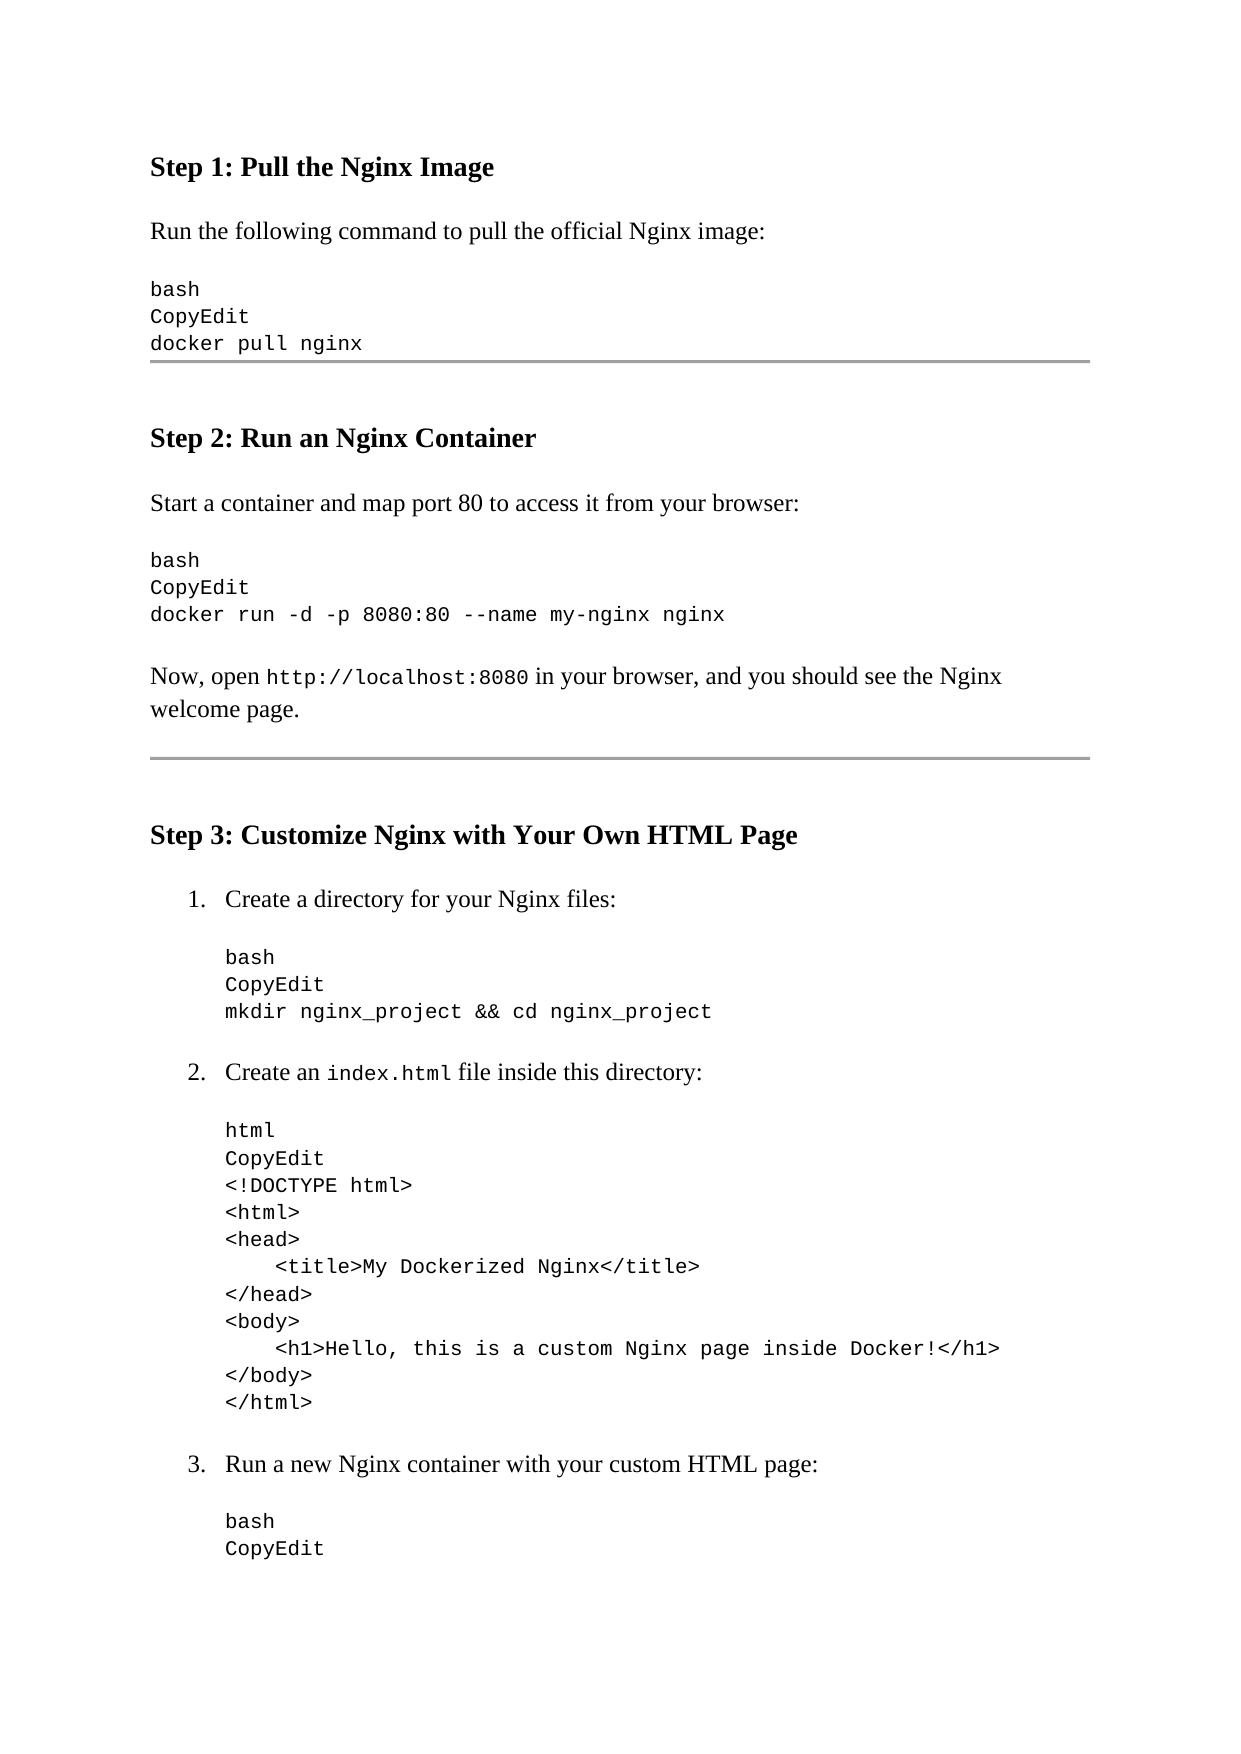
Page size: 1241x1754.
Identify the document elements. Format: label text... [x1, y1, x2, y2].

text CopyEdit [225, 974, 1090, 997]
text html [225, 1121, 1090, 1144]
text Now, open http://localhost:8080 in your browser, and you should see the Nginx welcome page. [150, 661, 1090, 723]
list Create an index.html file inside this directory: [187, 1057, 1090, 1087]
text <!DOCTYPE html> [225, 1175, 1090, 1198]
text docker pull nginx [150, 333, 1090, 357]
text bash [225, 947, 1090, 970]
text Step 2: Run an Nginx Container [150, 421, 1090, 454]
text </head> [225, 1284, 1090, 1307]
text CopyEdit [150, 306, 1090, 329]
list Run a new Nginx container with your custom HTML page: [187, 1449, 1090, 1477]
text <title>My Dockerized Nginx</title> [225, 1256, 1090, 1280]
text CopyEdit [225, 1148, 1090, 1171]
text bash [225, 1511, 1090, 1534]
list Create a directory for your Nginx files: [187, 884, 1090, 913]
text CopyEdit [225, 1538, 1090, 1562]
text docker run -d -p 8080:80 --name my-nginx nginx [150, 604, 1090, 628]
text Start a container and map port 80 to access it from your browser: [150, 488, 1090, 517]
text <body> [225, 1311, 1090, 1334]
text <head> [225, 1229, 1090, 1253]
text </html> [225, 1392, 1090, 1416]
text Step 1: Pull the Nginx Image [150, 150, 1090, 182]
text bash [150, 278, 1090, 302]
text </body> [225, 1365, 1090, 1389]
text Run the following command to pull the official Nginx image: [150, 216, 1090, 245]
text Step 3: Customize Nginx with Your Own HTML Page [150, 818, 1090, 851]
text CopyEdit [150, 577, 1090, 601]
text bash [150, 550, 1090, 574]
text mkdir nginx_project && cd nginx_project [225, 1001, 1090, 1025]
text <html> [225, 1202, 1090, 1226]
text <h1>Hello, this is a custom Nginx page inside Docker!</h1> [225, 1338, 1090, 1362]
